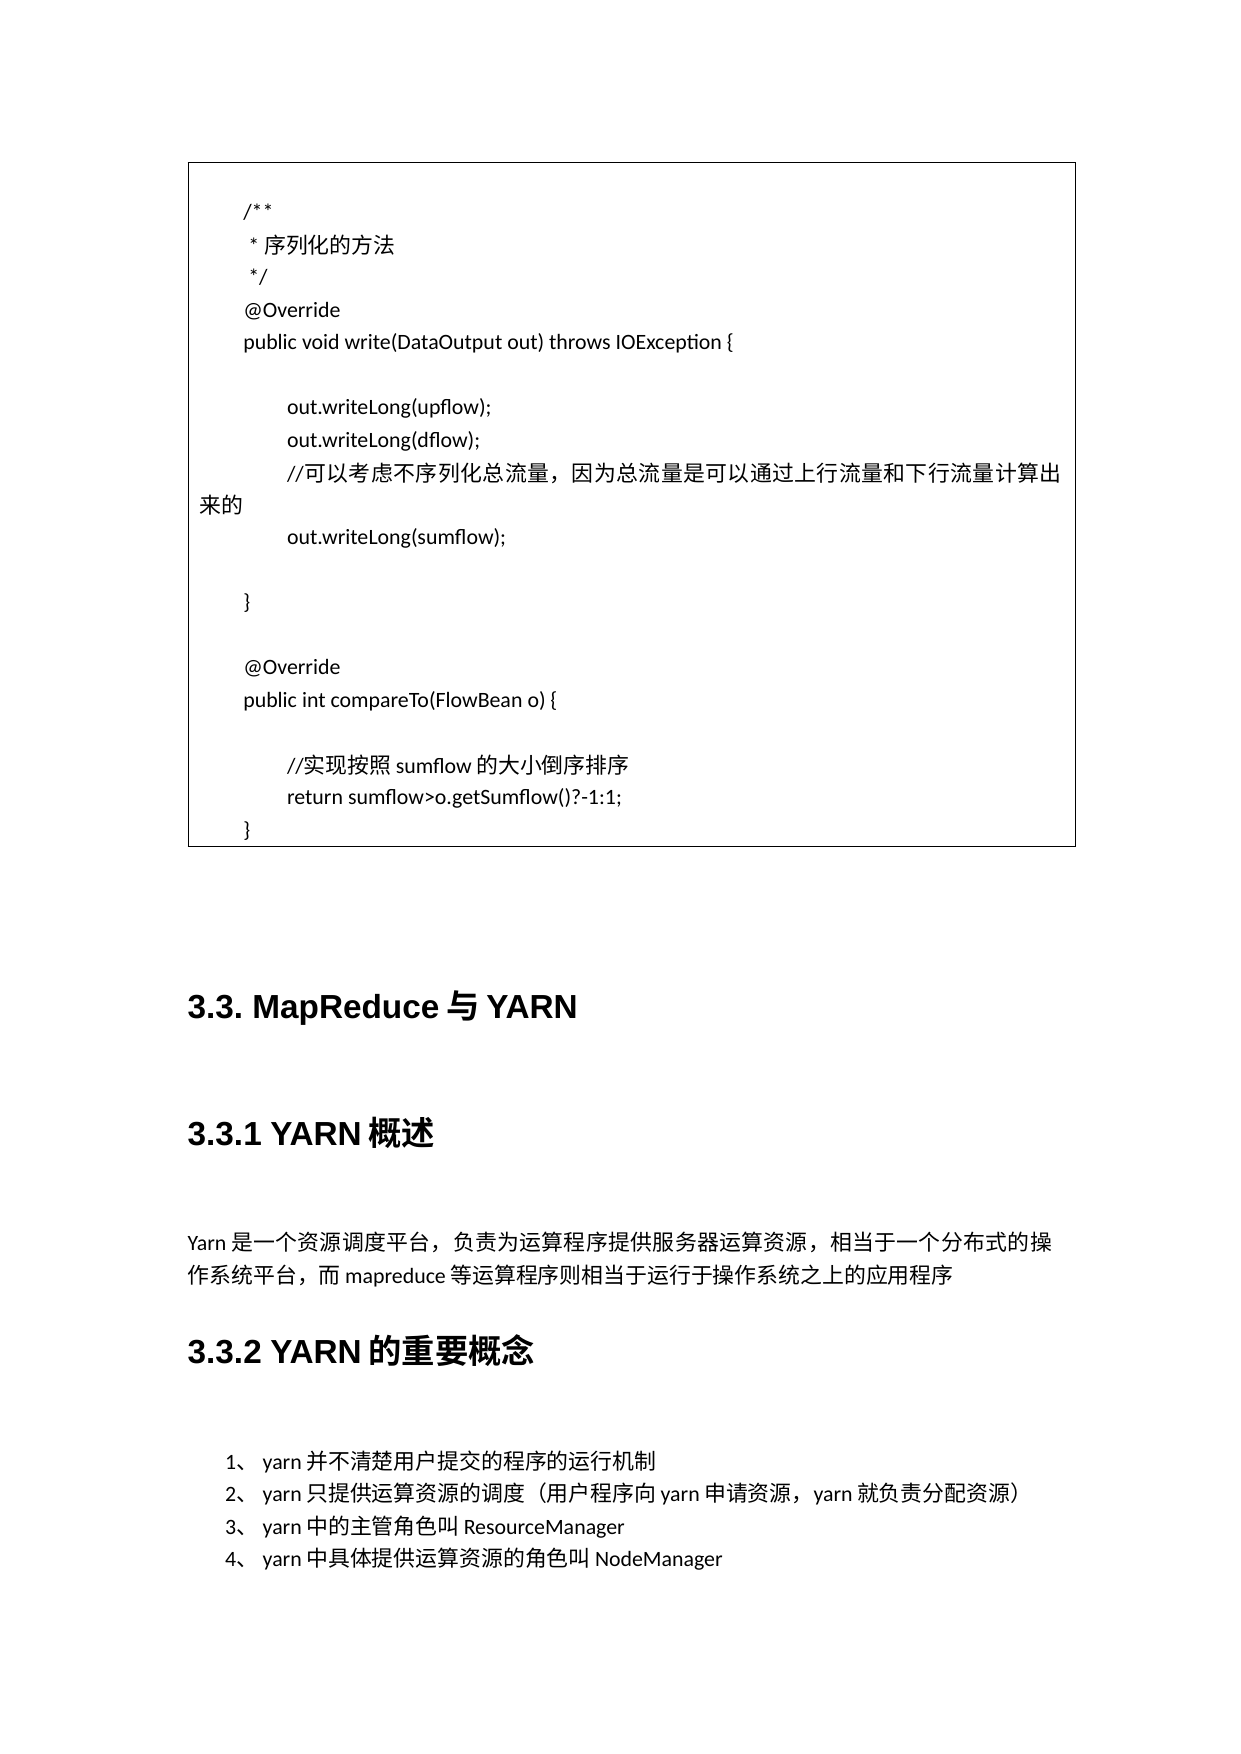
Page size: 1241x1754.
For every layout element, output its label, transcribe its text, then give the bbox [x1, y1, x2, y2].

subtitle 3.3.2 YARN的重要概念 [187, 1317, 1053, 1382]
subtitle 3.3.1 YARN概述 [187, 1098, 1053, 1163]
text Yarn是一个资源调度平台，负责为运算程序提供服务器运算资源，相当于一个分布式的操作系统平台，而mapreduce等运算程序则相当于运行于操作系统之上的应用程序 [187, 1225, 1053, 1290]
list yarn并不清楚用户提交的程序的运行机制 [225, 1443, 1053, 1476]
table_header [189, 163, 1075, 846]
list yarn只提供运算资源的调度（用户程序向yarn申请资源，yarn就负责分配资源） [225, 1476, 1053, 1508]
list yarn中具体提供运算资源的角色叫NodeManager [225, 1541, 1053, 1573]
subtitle 3.3. MapReduce与YARN [187, 971, 1053, 1036]
list yarn中的主管角色叫ResourceManager [225, 1508, 1053, 1541]
